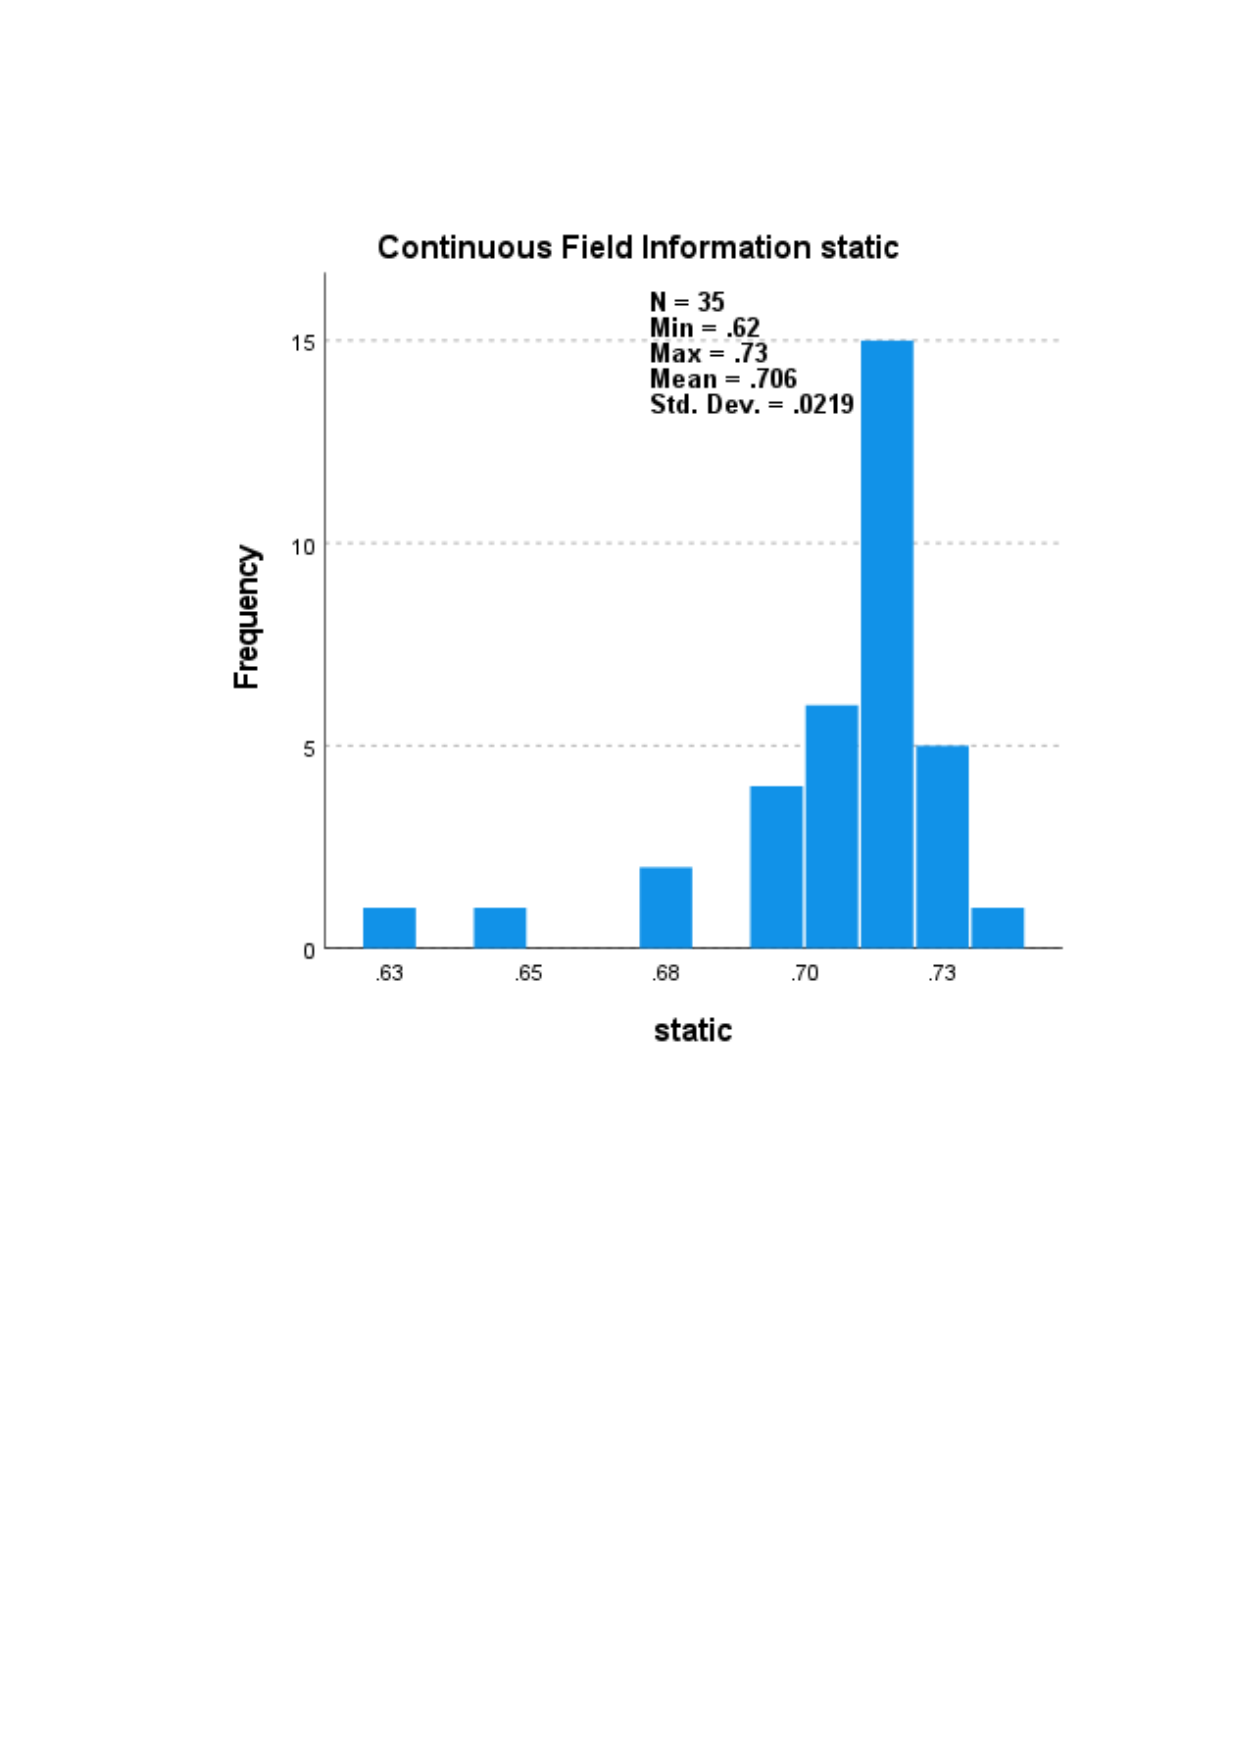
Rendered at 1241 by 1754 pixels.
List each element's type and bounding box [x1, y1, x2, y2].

picture [150, 150, 1130, 1130]
